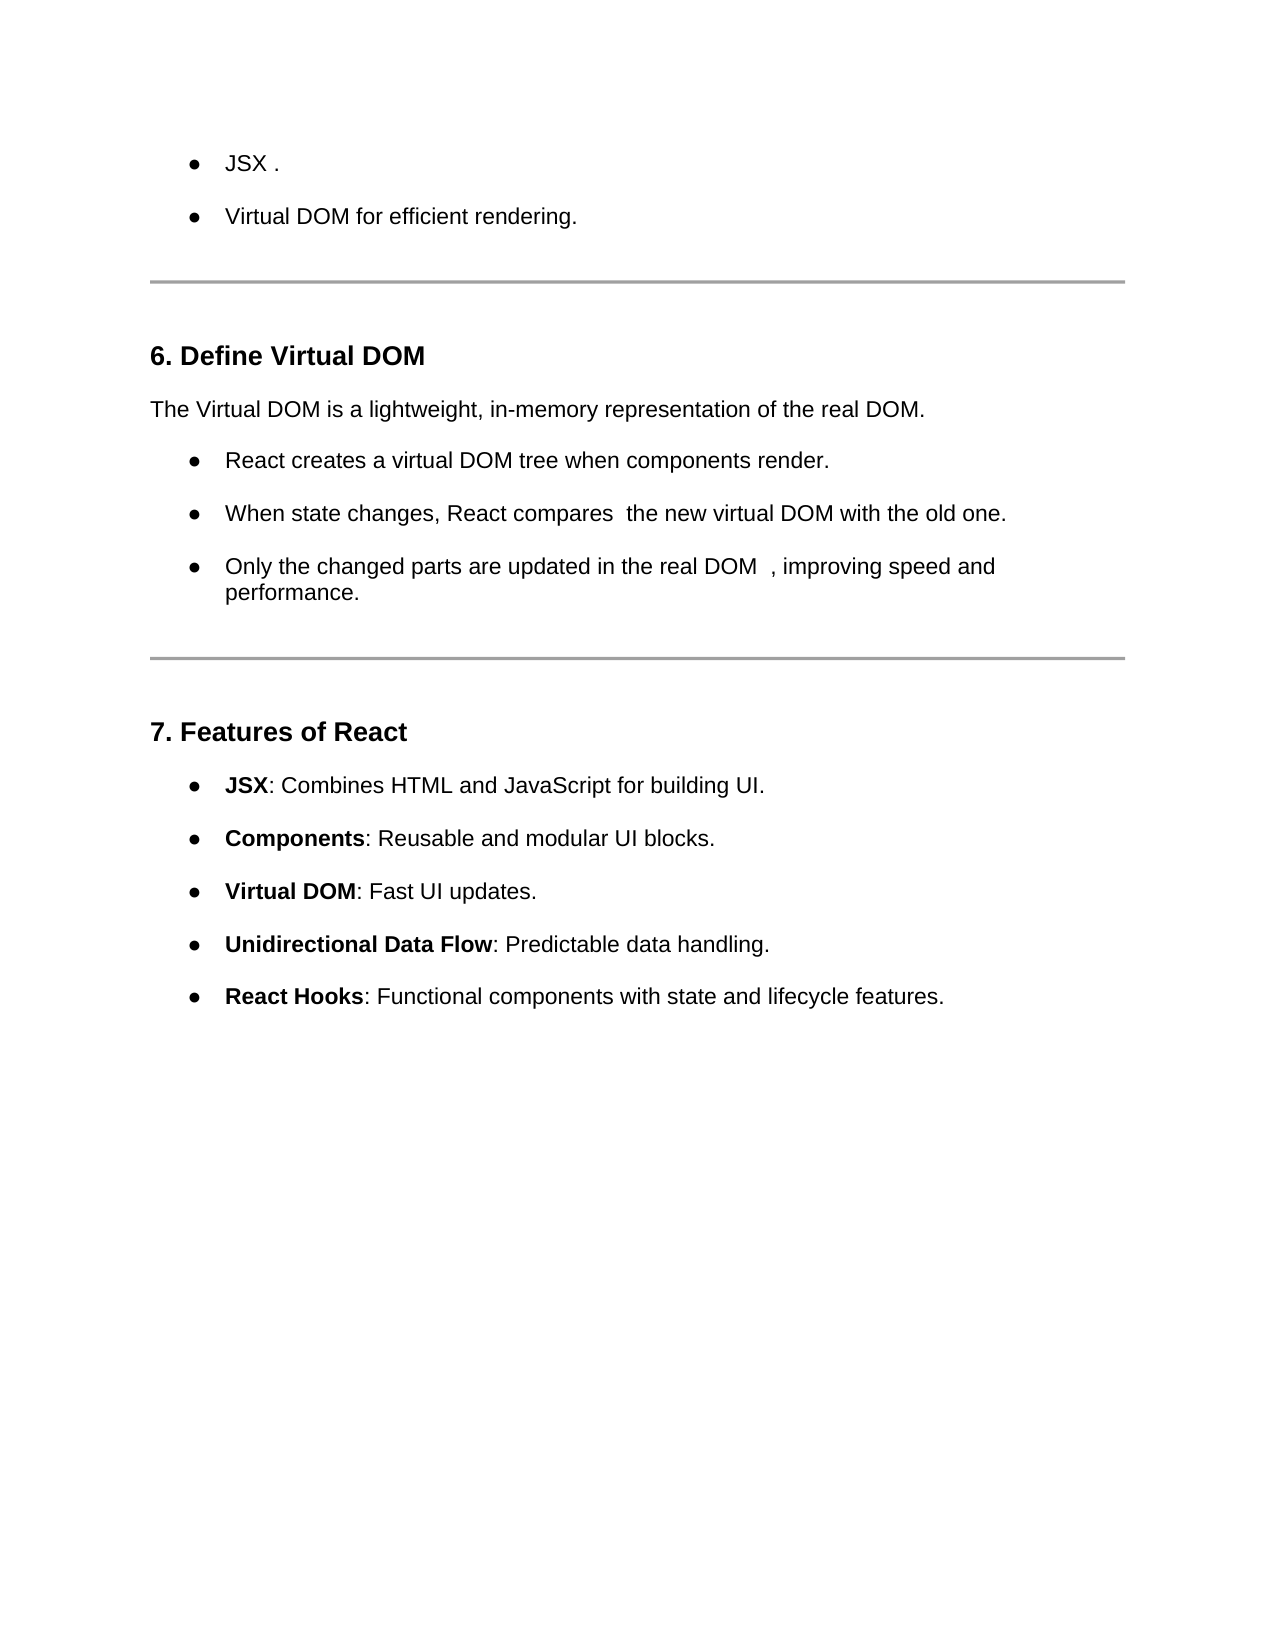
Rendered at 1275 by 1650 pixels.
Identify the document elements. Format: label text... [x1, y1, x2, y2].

list JSX: Combines HTML and JavaScript for building UI. [187, 772, 1125, 825]
list Virtual DOM: Fast UI updates. [187, 878, 1125, 931]
text The Virtual DOM is a lightweight, in-memory representation of the real DOM. [150, 396, 1125, 422]
list Virtual DOM for efficient rendering. [187, 203, 1125, 255]
subtitle 7. Features of React [150, 716, 1125, 747]
list JSX . [187, 150, 1125, 203]
list React Hooks: Functional components with state and lifecycle features. [187, 983, 1125, 1036]
list Components: Reusable and modular UI blocks. [187, 825, 1125, 878]
subtitle 6. Define Virtual DOM [150, 340, 1125, 371]
list Unidirectional Data Flow: Predictable data handling. [187, 931, 1125, 983]
list React creates a virtual DOM tree when components render. [187, 447, 1125, 500]
list When state changes, React compares the new virtual DOM with the old one. [187, 500, 1125, 553]
list Only the changed parts are updated in the real DOM , improving speed and performance. [187, 553, 1125, 632]
